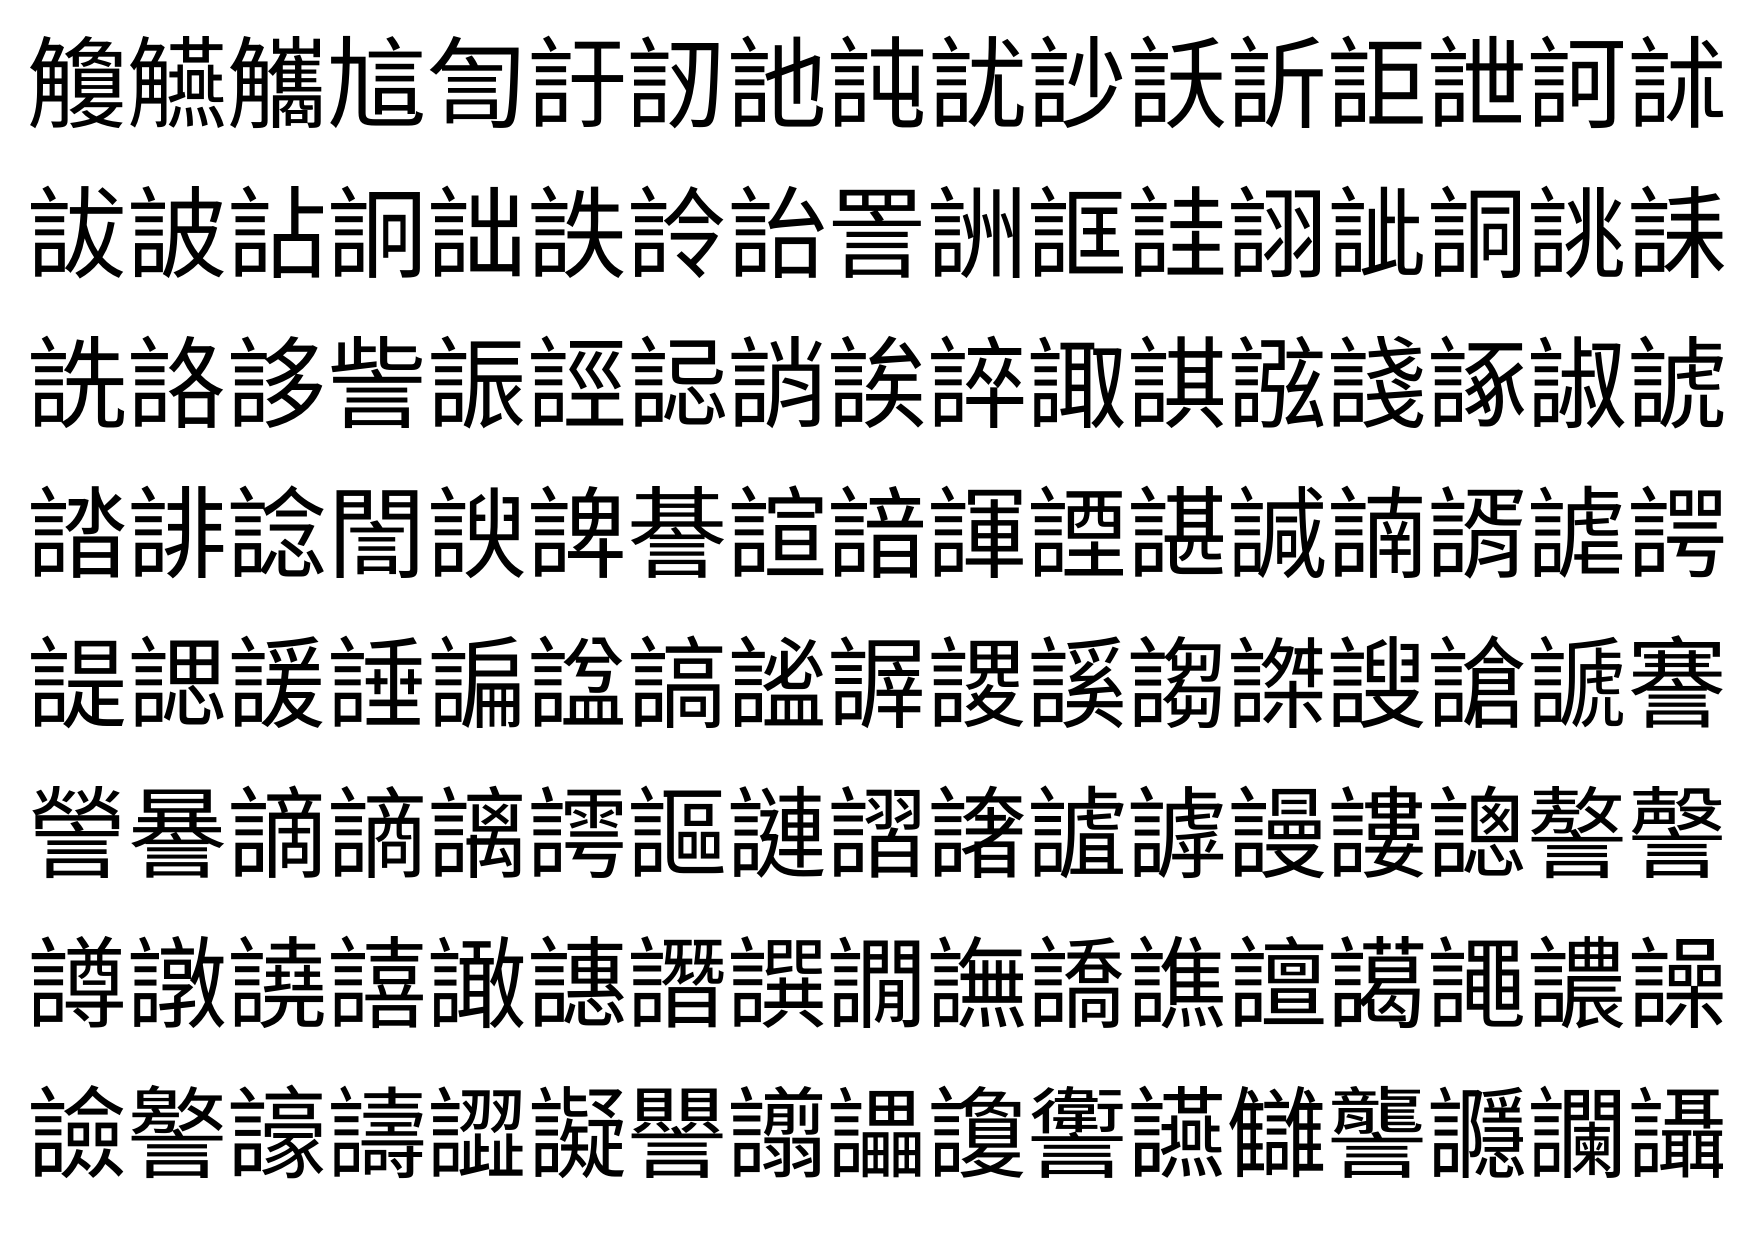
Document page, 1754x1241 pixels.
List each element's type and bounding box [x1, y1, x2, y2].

text [0, 1, 1754, 1201]
